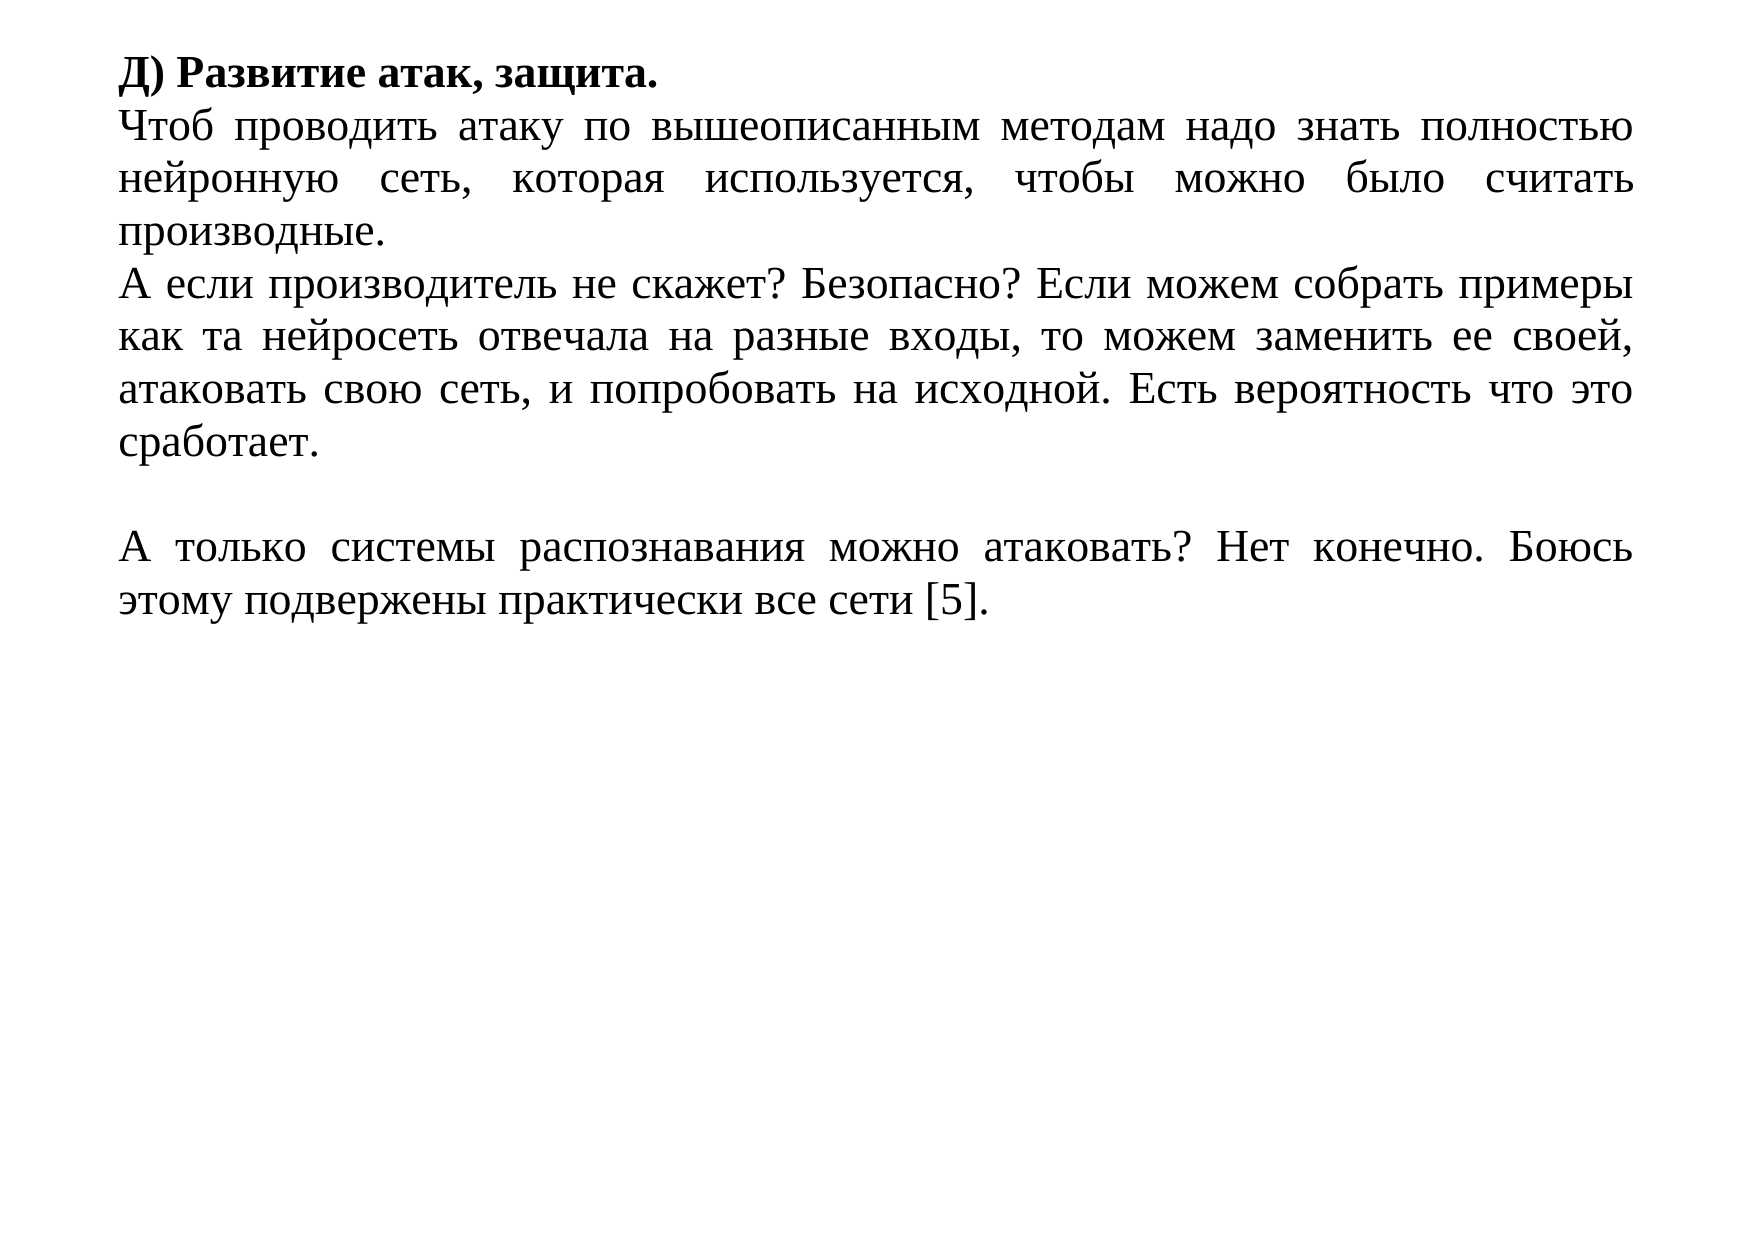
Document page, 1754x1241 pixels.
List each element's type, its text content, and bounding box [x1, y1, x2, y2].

text Чтоб проводить атаку по вышеописанным методам надо знать полностью нейронную сеть, которая используется, чтобы можно было считать производные. [118, 97, 1636, 255]
text А только системы распознавания можно атаковать? Нет конечно. Боюсь этому подвержены практически все сети [5]. [118, 519, 1636, 624]
text А если производитель не скажет? Безопасно? Если можем собрать примеры как та нейросеть отвечала на разные входы, то можем заменить ее своей, атаковать свою сеть, и попробовать на исходной. Есть вероятность что это сработает. [118, 255, 1636, 466]
text Д) Развитие атак, защита. [118, 44, 1636, 97]
